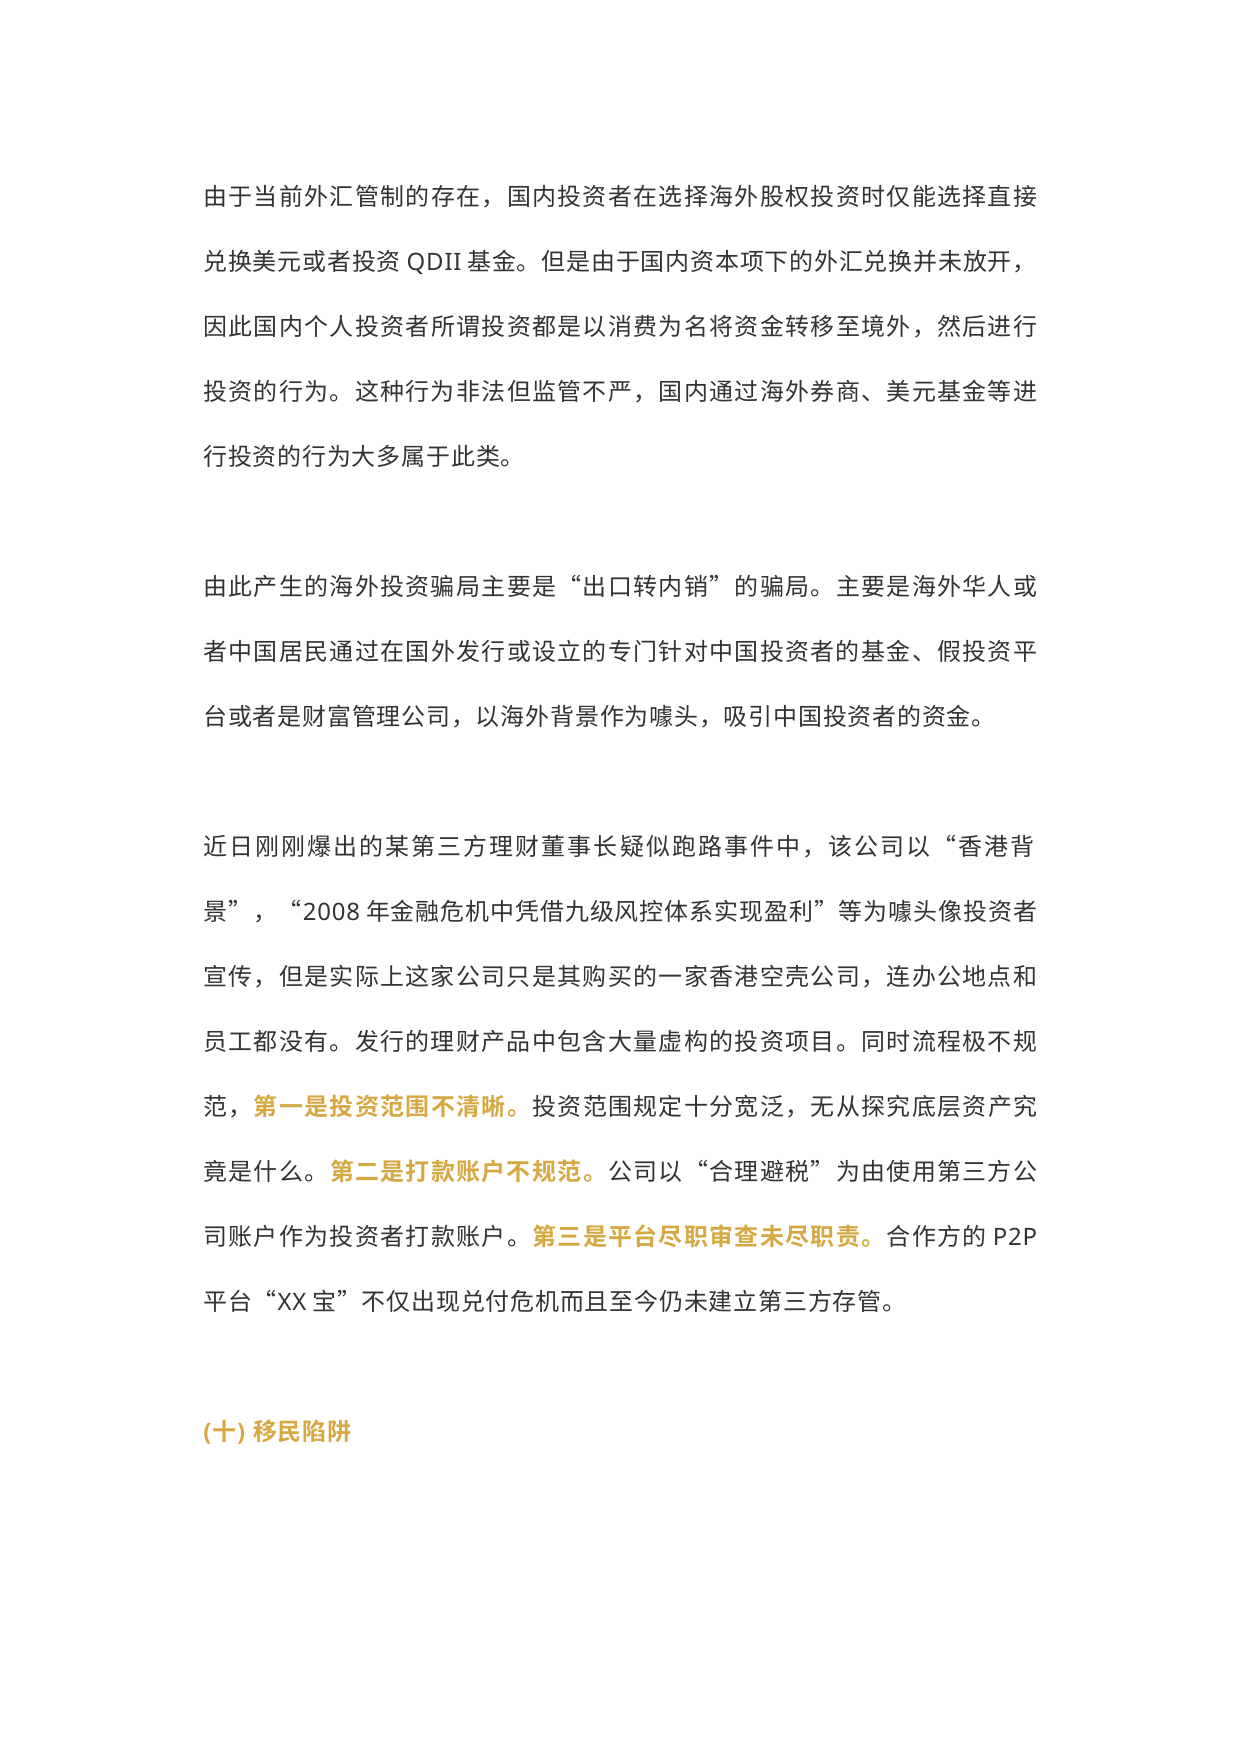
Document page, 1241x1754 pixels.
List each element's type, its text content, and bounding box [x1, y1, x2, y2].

text 近日刚刚爆出的某第三方理财董事长疑似跑路事件中，该公司以“香港背景”，“2008年金融危机中凭借九级风控体系实现盈利”等为噱头像投资者宣传，但是实际上这家公司只是其购买的一家香港空壳公司，连办公地点和员工都没有。发行的理财产品中包含大量虚构的投资项目。同时流程极不规范，第一是投资范围不清晰。投资范围规定十分宽泛，无从探究底层资产究竟是什么。第二是打款账户不规范。公司以“合理避税”为由使用第三方公司账户作为投资者打款账户。第三是平台尽职审查未尽职责。合作方的P2P平台“XX宝”不仅出现兑付危机而且至今仍未建立第三方存管。 [203, 812, 1037, 1332]
text 由于当前外汇管制的存在，国内投资者在选择海外股权投资时仅能选择直接兑换美元或者投资QDII基金。但是由于国内资本项下的外汇兑换并未放开，因此国内个人投资者所谓投资都是以消费为名将资金转移至境外，然后进行投资的行为。这种行为非法但监管不严，国内通过海外券商、美元基金等进行投资的行为大多属于此类。 [203, 162, 1037, 487]
text 由此产生的海外投资骗局主要是“出口转内销”的骗局。主要是海外华人或者中国居民通过在国外发行或设立的专门针对中国投资者的基金、假投资平台或者是财富管理公司，以海外背景作为噱头，吸引中国投资者的资金。 [203, 552, 1037, 747]
subtitle (十) 移民陷阱 [203, 1397, 1037, 1462]
